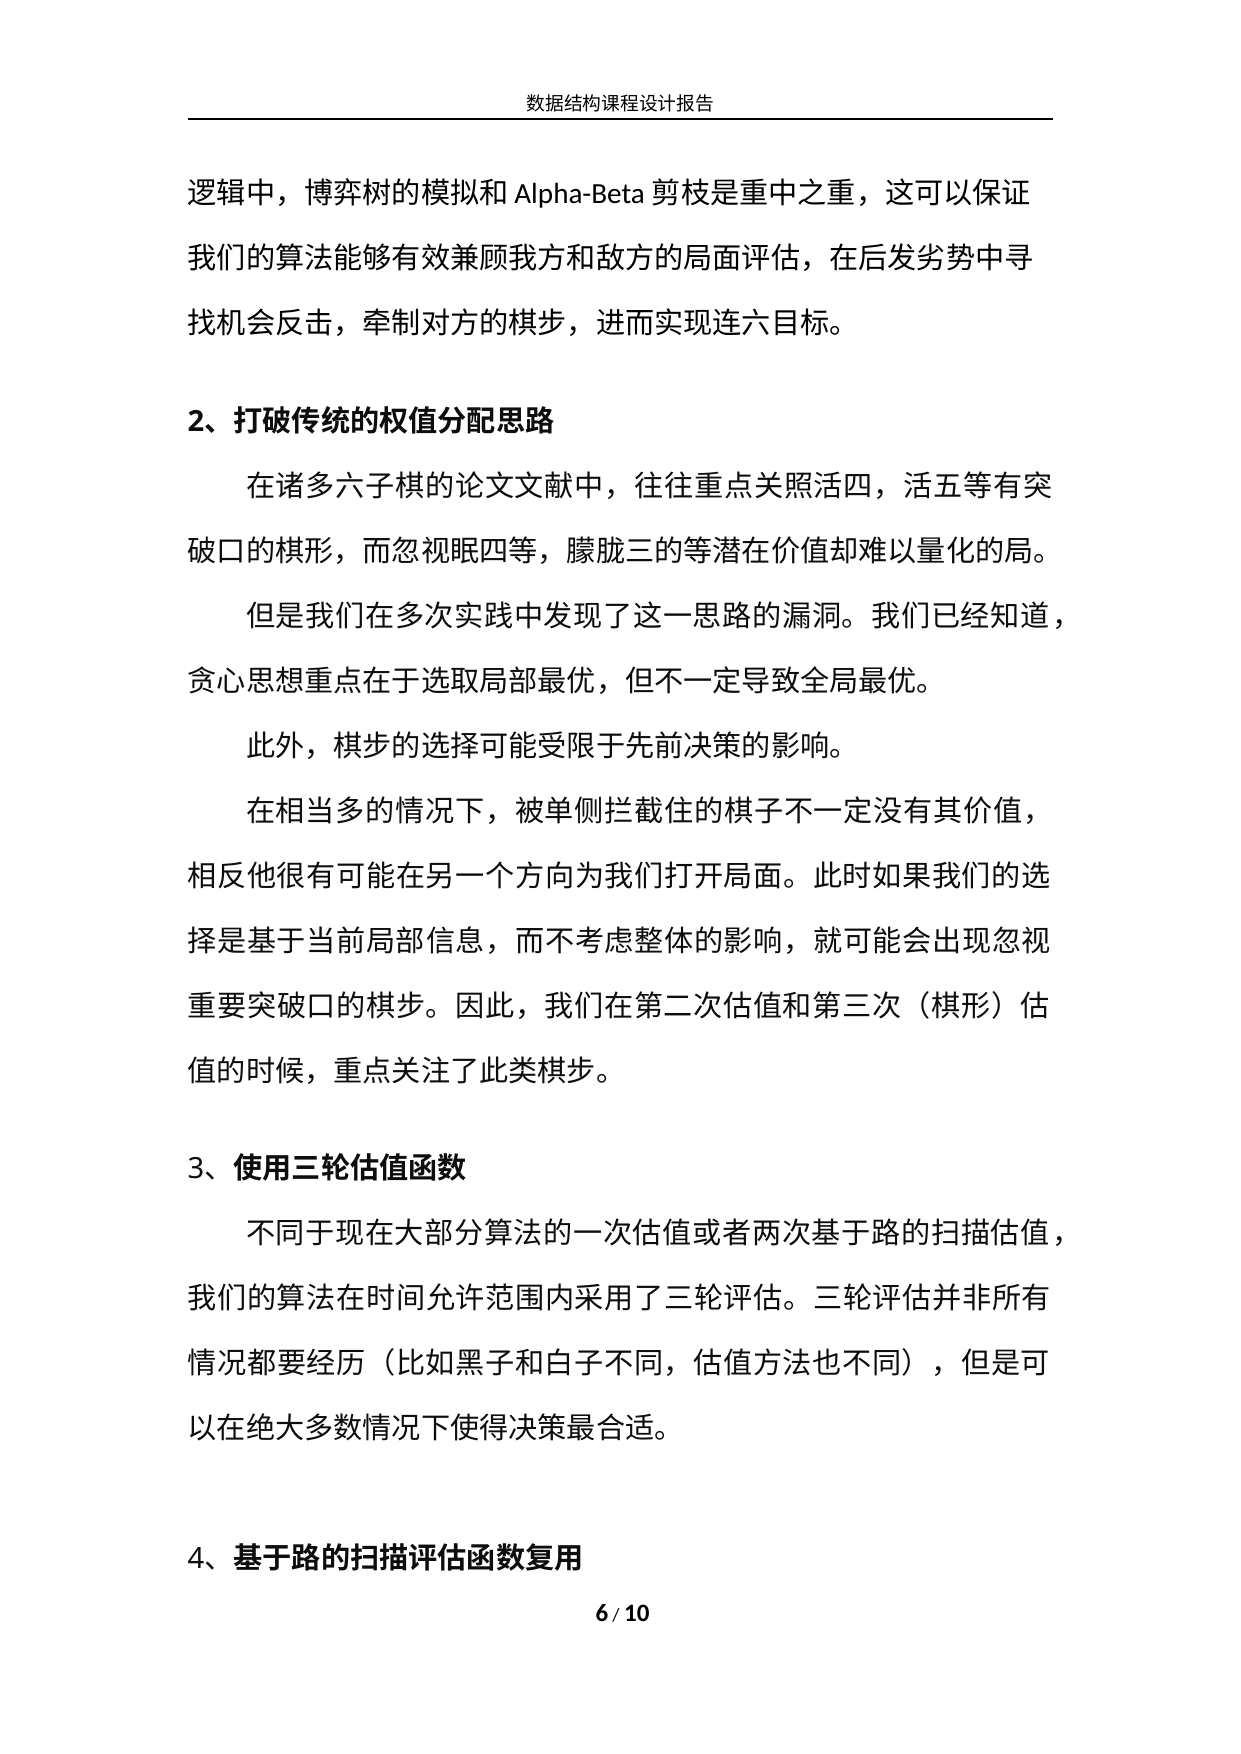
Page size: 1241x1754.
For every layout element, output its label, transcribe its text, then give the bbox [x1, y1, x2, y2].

text 此外，棋步的选择可能受限于先前决策的影响。 [187, 711, 1053, 776]
text 但是我们在多次实践中发现了这一思路的漏洞。我们已经知道，贪心思想重点在于选取局部最优，但不一定导致全局最优。 [187, 581, 1053, 711]
text 3、使用三轮估值函数 [187, 1133, 1053, 1198]
list 打破传统的权值分配思路 [187, 386, 1053, 451]
text 4、基于路的扫描评估函数复用 [187, 1523, 1053, 1588]
text 不同于现在大部分算法的一次估值或者两次基于路的扫描估值，我们的算法在时间允许范围内采用了三轮评估。三轮评估并非所有情况都要经历（比如黑子和白子不同，估值方法也不同），但是可以在绝大多数情况下使得决策最合适。 [187, 1198, 1053, 1458]
text 在诸多六子棋的论文文献中，往往重点关照活四，活五等有突破口的棋形，而忽视眠四等，朦胧三的等潜在价值却难以量化的局。 [187, 451, 1053, 581]
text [187, 158, 1053, 353]
text 在相当多的情况下，被单侧拦截住的棋子不一定没有其价值，相反他很有可能在另一个方向为我们打开局面。此时如果我们的选择是基于当前局部信息，而不考虑整体的影响，就可能会出现忽视重要突破口的棋步。因此，我们在第二次估值和第三次（棋形）估值的时候，重点关注了此类棋步。 [187, 776, 1053, 1101]
